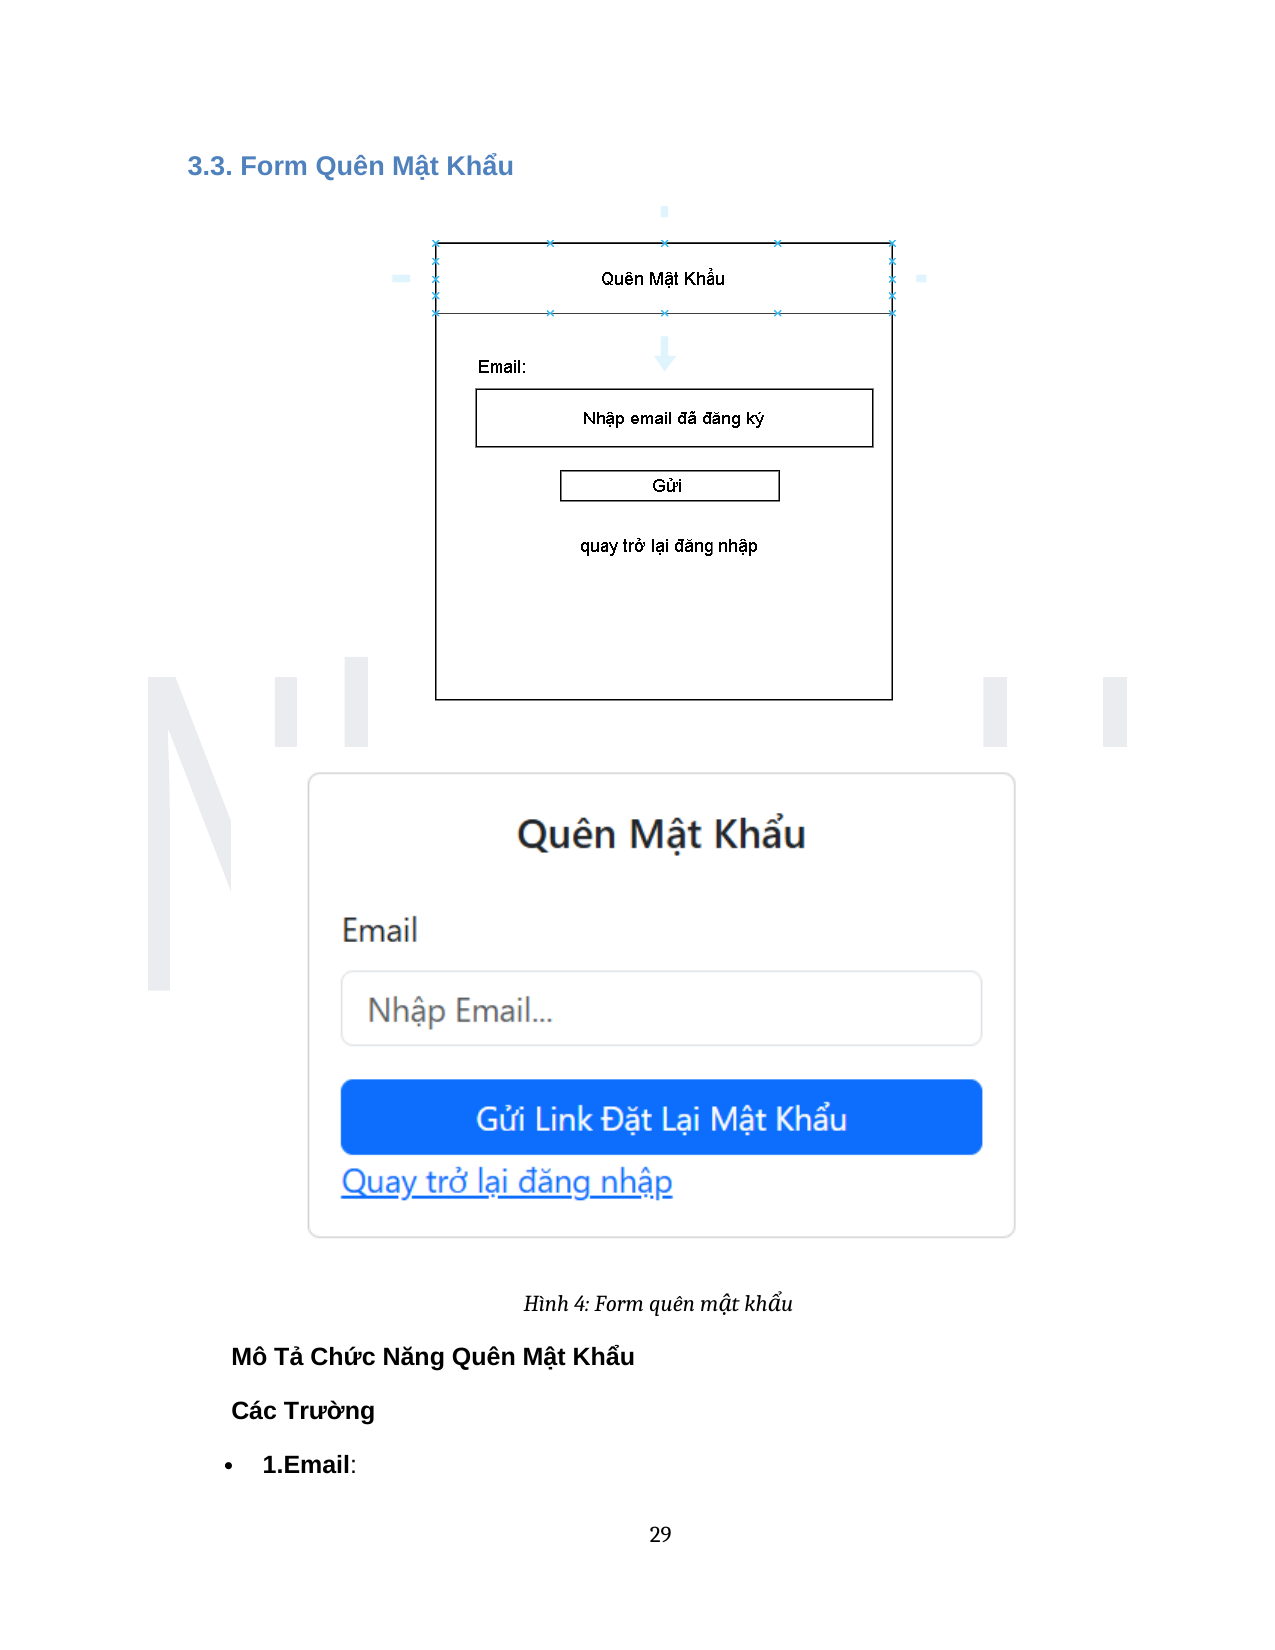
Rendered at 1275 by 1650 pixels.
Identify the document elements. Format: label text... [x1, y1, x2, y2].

picture [392, 206, 927, 744]
subtitle 3.3. Form Quên Mật Khẩu [187, 150, 1087, 181]
text Các Trường [231, 1396, 1087, 1425]
picture [231, 747, 1132, 1267]
text Mô Tả Chức Năng Quên Mật Khẩu [231, 1342, 1087, 1371]
text Hình 4: Form quên mật khẩu [231, 1291, 1087, 1317]
list 1.Email: [225, 1450, 1087, 1478]
